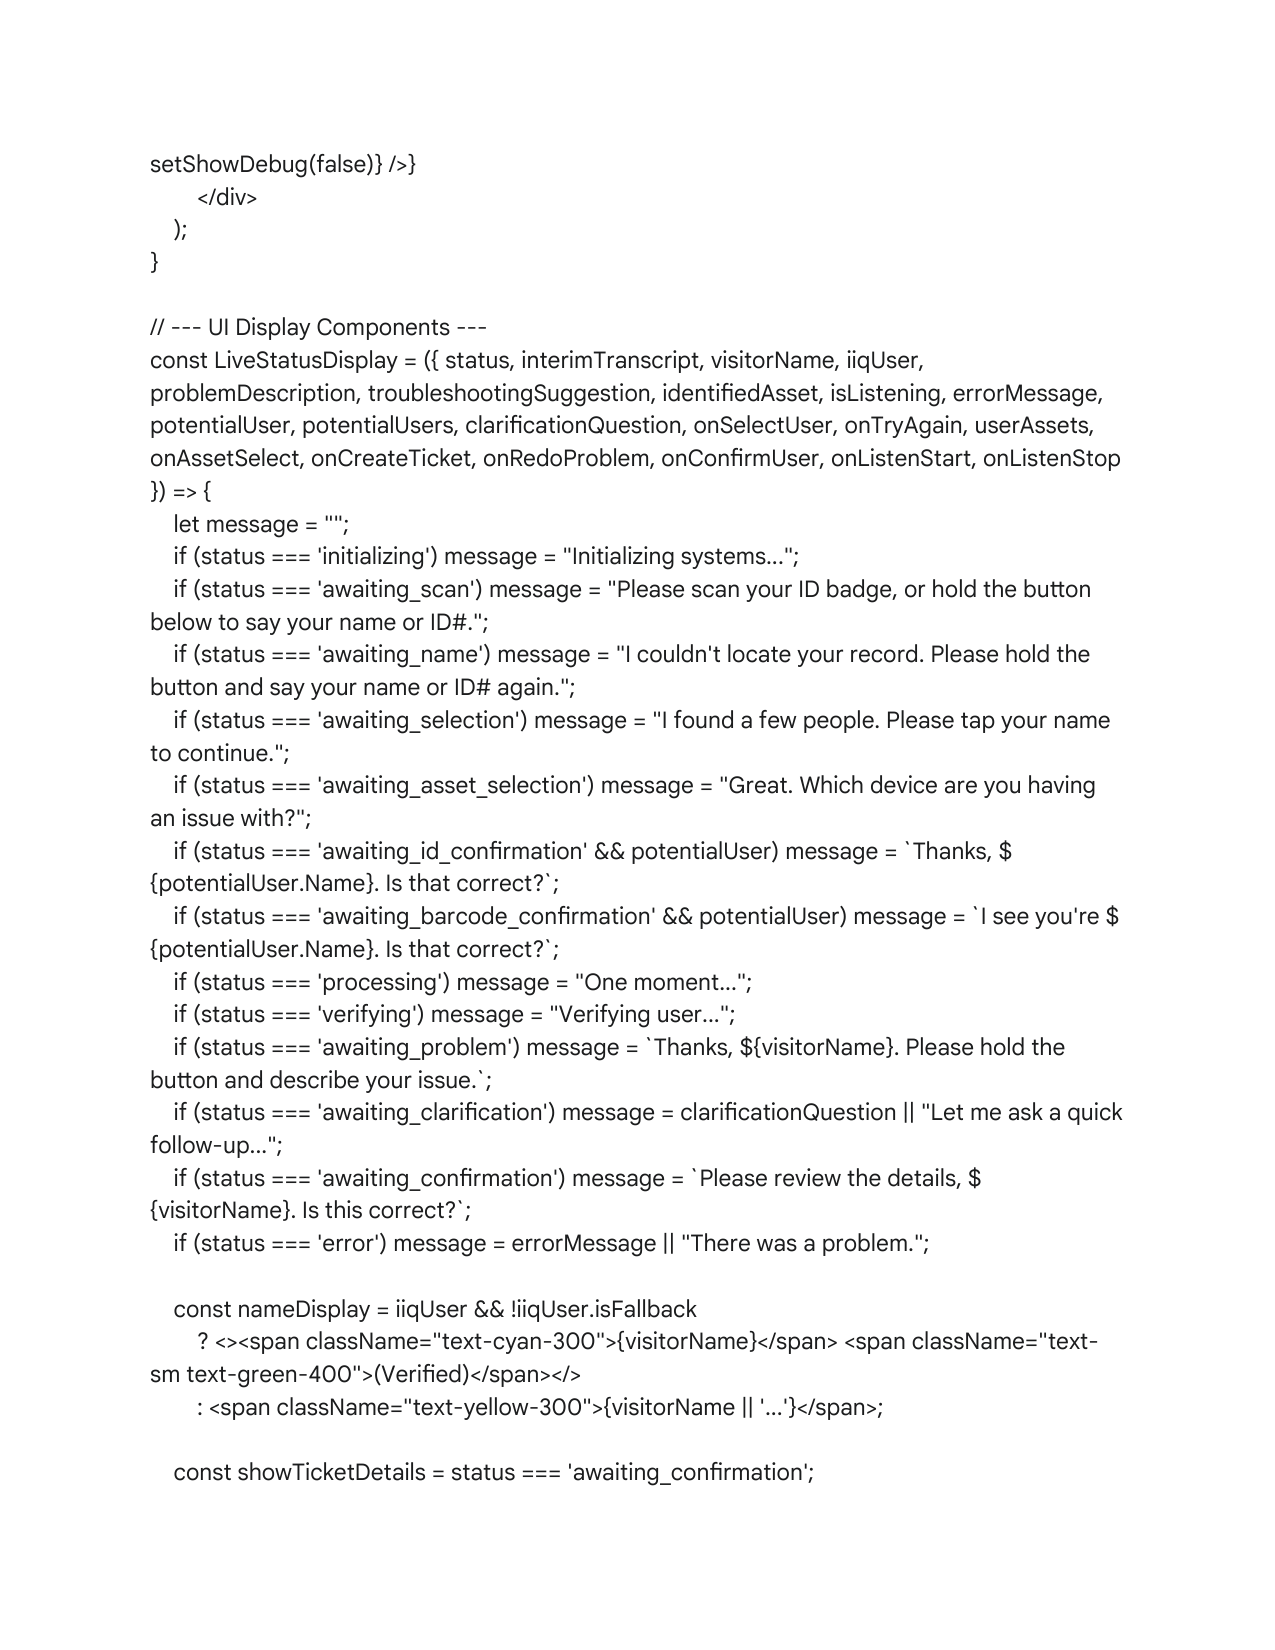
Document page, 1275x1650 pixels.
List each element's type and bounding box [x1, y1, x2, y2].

text [150, 150, 1125, 1487]
